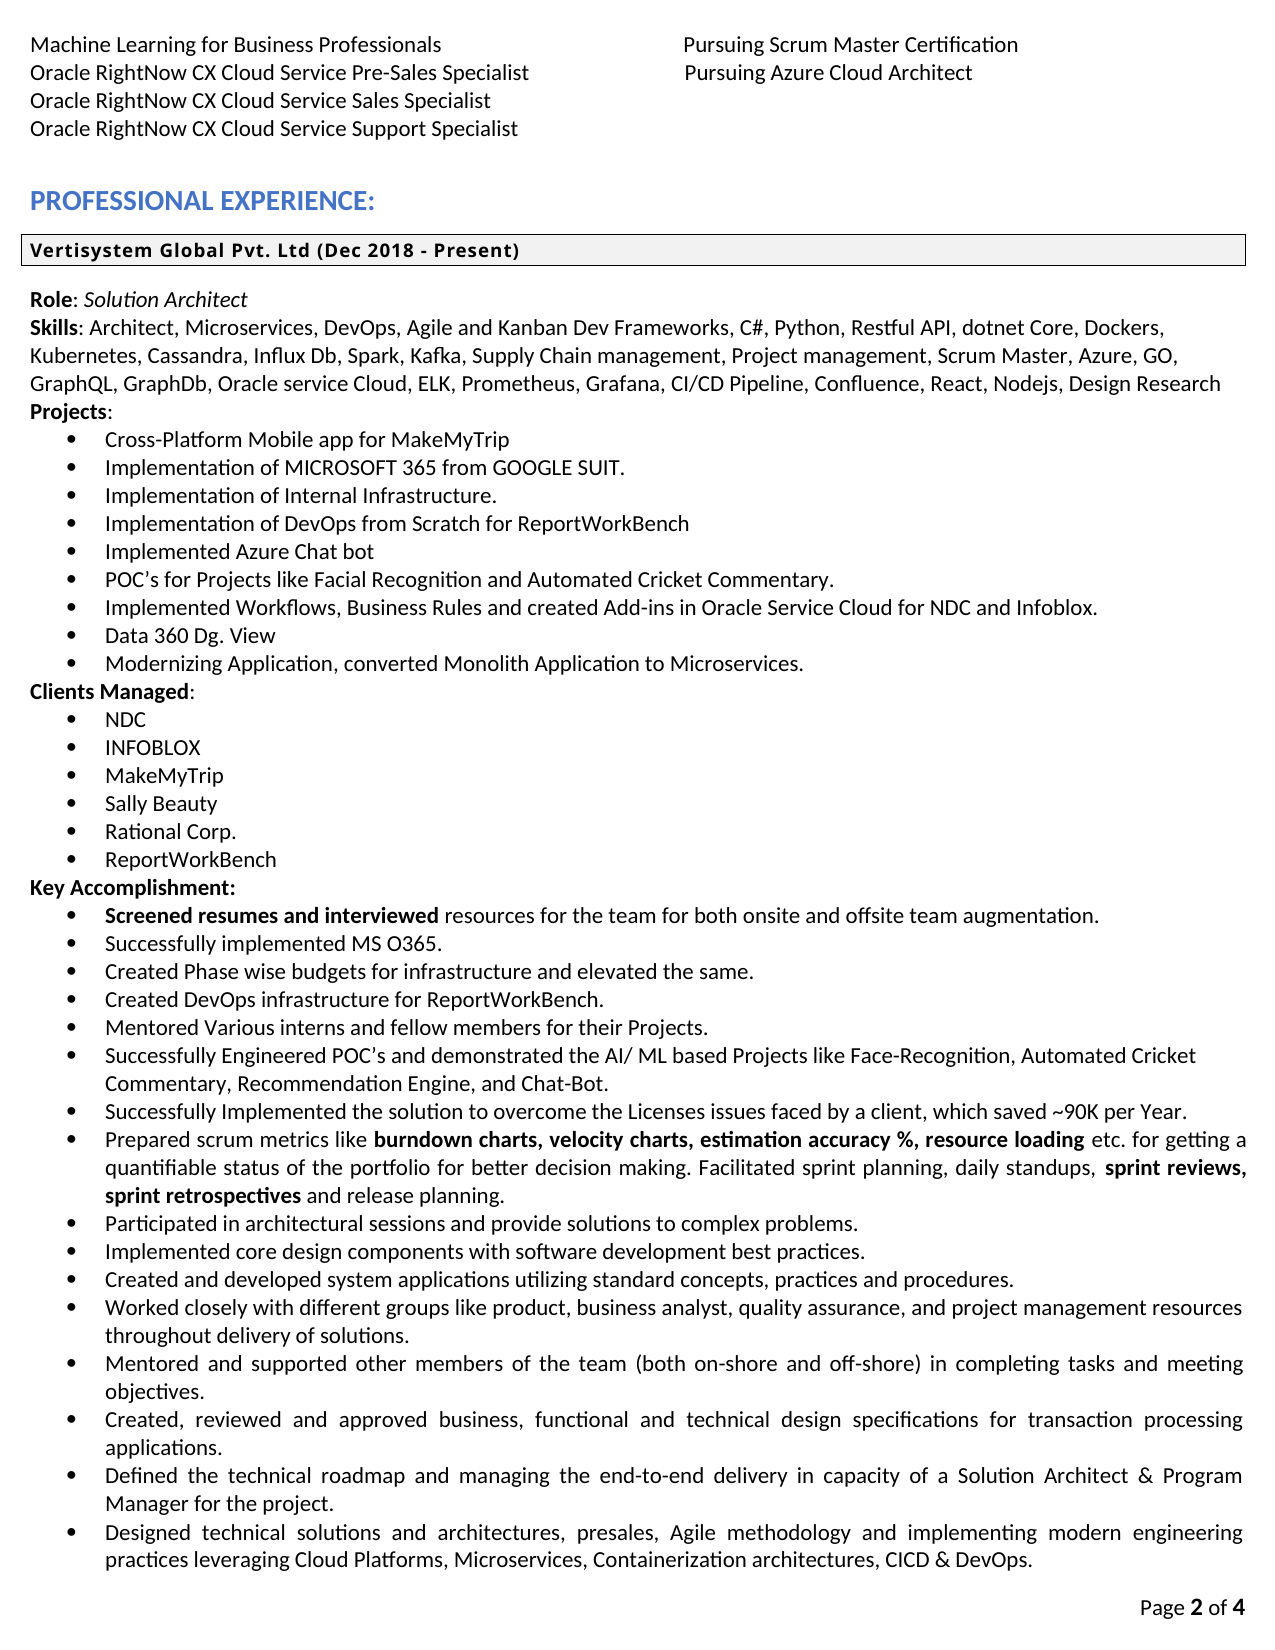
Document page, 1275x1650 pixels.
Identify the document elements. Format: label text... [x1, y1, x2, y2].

text Clients Managed: [30, 677, 1245, 705]
list Created DevOps infrastructure for ReportWorkBench. [67, 985, 1245, 1013]
list Rational Corp. [67, 817, 1245, 845]
list Mentored Various interns and fellow members for their Projects. [67, 1013, 1245, 1041]
list Implemented Workflows, Business Rules and created Add-ins in Oracle Service Cloud for NDC and Infoblox. [67, 593, 1245, 621]
list Successfully implemented MS O365. [67, 929, 1245, 957]
list Screened resumes and interviewed resources for the team for both onsite and offsite team augmentation. [67, 901, 1247, 929]
text Role: Solution Architect [30, 285, 1245, 313]
list Created Phase wise budgets for infrastructure and elevated the same. [67, 957, 1245, 985]
list Implementation of Internal Infrastructure. [67, 481, 1245, 509]
text Oracle RightNow CX Cloud Service Support Specialist [30, 114, 1245, 142]
list Sally Beauty [67, 789, 1245, 817]
list Cross-Platform Mobile app for MakeMyTrip [67, 425, 1245, 453]
text Key Accomplishment: [30, 873, 1245, 901]
list Created and developed system applications utilizing standard concepts, practices and procedures. [67, 1265, 1245, 1293]
list Mentored and supported other members of the team (both on-shore and off-shore) in completing tasks and meeting objectives. [67, 1349, 1245, 1406]
list Participated in architectural sessions and provide solutions to complex problems. [67, 1209, 1245, 1237]
list Successfully Implemented the solution to overcome the Licenses issues faced by a client, which saved ~90K per Year. [67, 1097, 1245, 1125]
list ReportWorkBench [67, 845, 1245, 873]
list MakeMyTrip [67, 761, 1245, 789]
list Successfully Engineered POC’s and demonstrated the AI/ ML based Projects like Face-Recognition, Automated Cricket Commentary, Recommendation Engine, and Chat-Bot. [67, 1041, 1245, 1097]
list POC’s for Projects like Facial Recognition and Automated Cricket Commentary. [67, 565, 1245, 593]
text Skills: Architect, Microservices, DevOps, Agile and Kanban Dev Frameworks, C#, Python, Restful API, dotnet Core, Dockers, Kubernetes, Cassandra, Influx Db, Spark, Kafka, Supply Chain management, Project management, Scrum Master, Azure, GO, GraphQL, GraphDb, Oracle service Cloud, ELK, Prometheus, Grafana, CI/CD Pipeline, Confluence, React, Nodejs, Design Research Projects: [30, 313, 1245, 425]
list Prepared scrum metrics like burndown charts, velocity charts, estimation accuracy %, resource loading etc. for getting a quantifiable status of the portfolio for better decision making. Facilitated sprint planning, daily standups, sprint reviews, sprint retrospectives and release planning. [67, 1125, 1247, 1209]
list Implementation of MICROSOFT 365 from GOOGLE SUIT. [67, 453, 1245, 481]
list Implemented core design components with software development best practices. [67, 1237, 1245, 1265]
list INFOBLOX [67, 733, 1245, 761]
list Designed technical solutions and architectures, presales, Agile methodology and implementing modern engineering practices leveraging Cloud Platforms, Microservices, Containerization architectures, CICD & DevOps. [67, 1518, 1245, 1574]
list Defined the technical roadmap and managing the end-to-end delivery in capacity of a Solution Architect & Program Manager for the project. [67, 1462, 1245, 1518]
list Data 360 Dg. View [67, 621, 1245, 649]
list NDC [67, 705, 1245, 733]
list Implementation of DevOps from Scratch for ReportWorkBench [67, 509, 1245, 537]
text PROFESSIONAL EXPERIENCE: [30, 182, 1245, 218]
text Machine Learning for Business Professionals Pursuing Scrum Master Certification [30, 30, 1245, 58]
text Oracle RightNow CX Cloud Service Sales Specialist [30, 86, 1245, 114]
list Modernizing Application, converted Monolith Application to Microservices. [67, 649, 1245, 677]
list Created, reviewed and approved business, functional and technical design specifications for transaction processing applications. [67, 1406, 1245, 1462]
text Oracle RightNow CX Cloud Service Pre-Sales Specialist Pursuing Azure Cloud Architect [30, 58, 1245, 86]
text Vertisystem Global Pvt. Ltd (Dec 2018 - Present) [22, 235, 1245, 265]
list Worked closely with different groups like product, business analyst, quality assurance, and project management resources throughout delivery of solutions. [67, 1293, 1245, 1349]
list Implemented Azure Chat bot [67, 537, 1245, 565]
